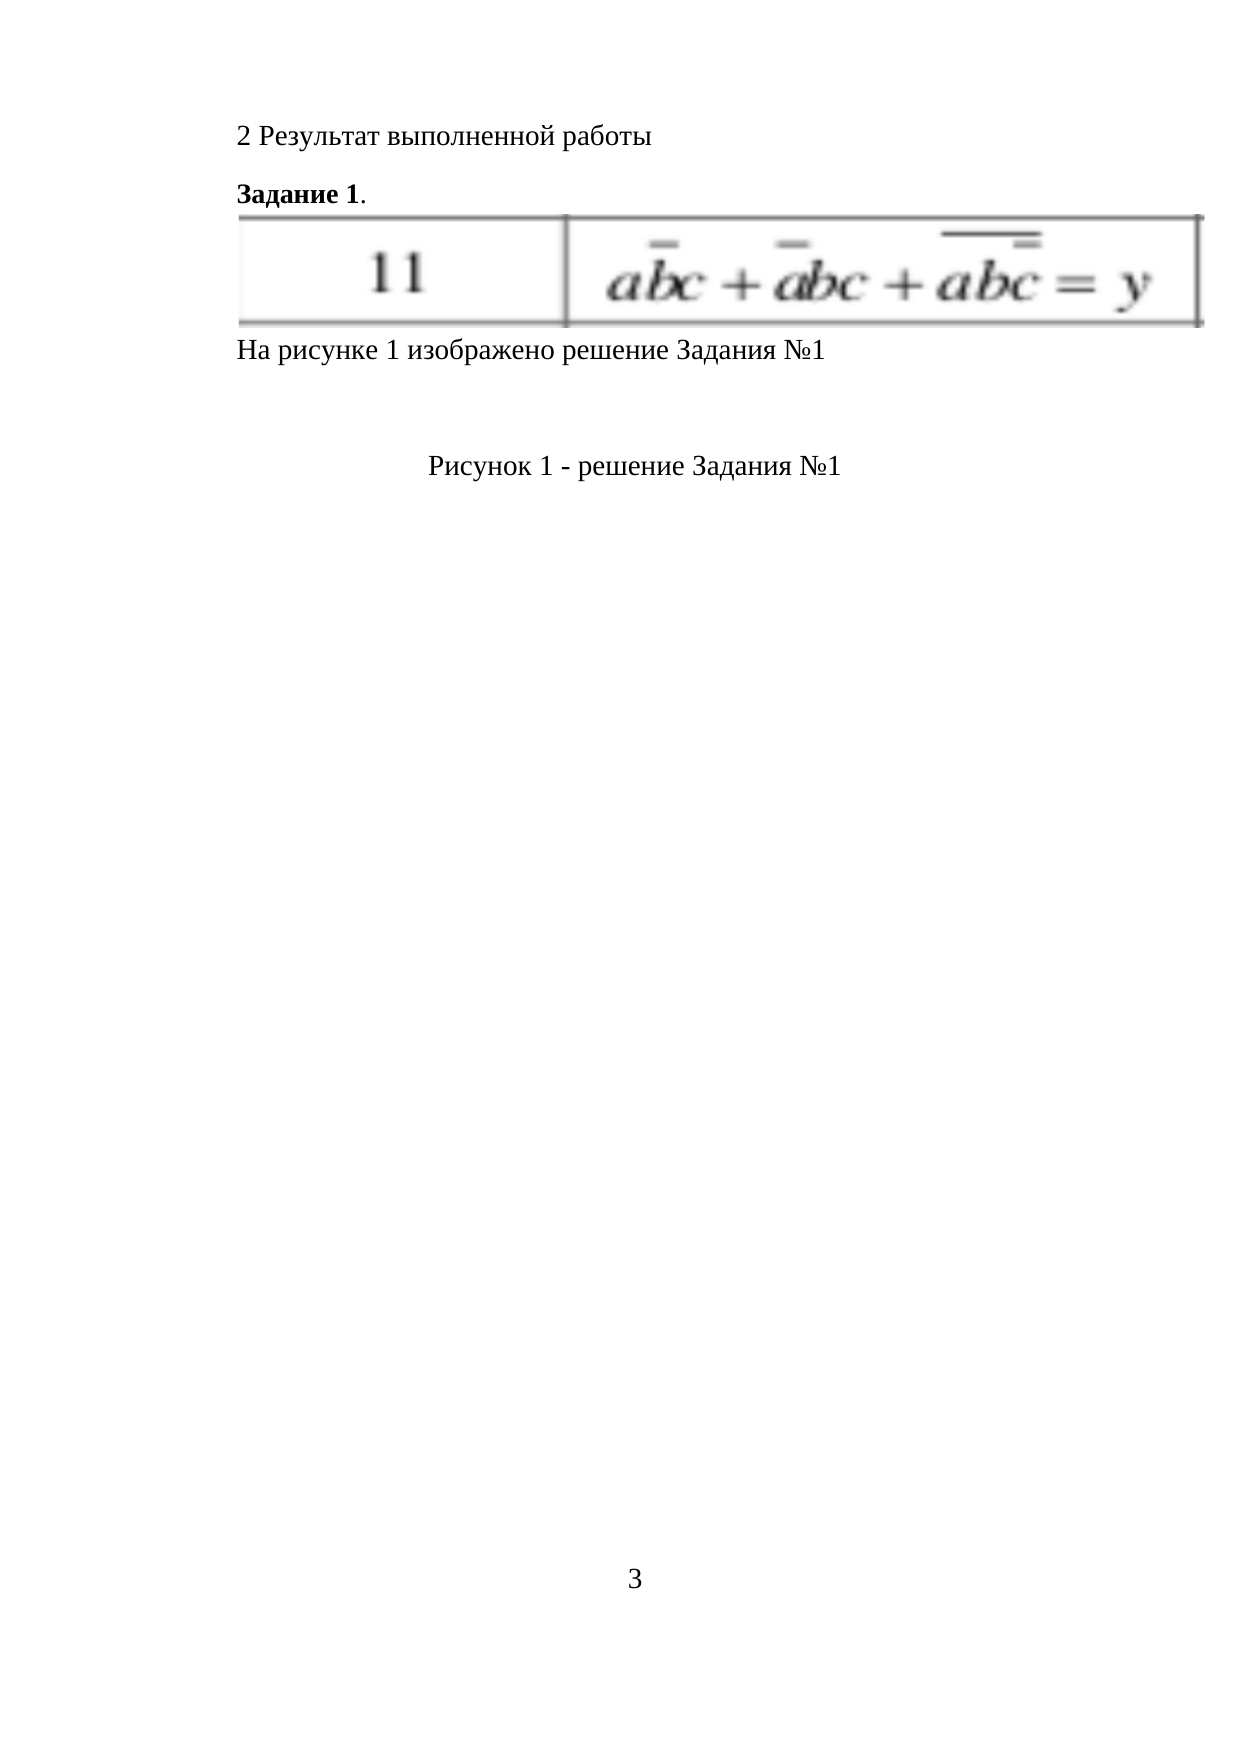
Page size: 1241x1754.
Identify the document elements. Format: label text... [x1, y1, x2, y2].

text Рисунок 1 - решение Задания №1 [148, 448, 1122, 481]
picture [236, 214, 1211, 328]
text На рисунке 1 изображено решение Задания №1 [148, 332, 1122, 366]
text Задание 1. [148, 177, 1122, 210]
text 2 Результат выполненной работы [148, 118, 1122, 152]
